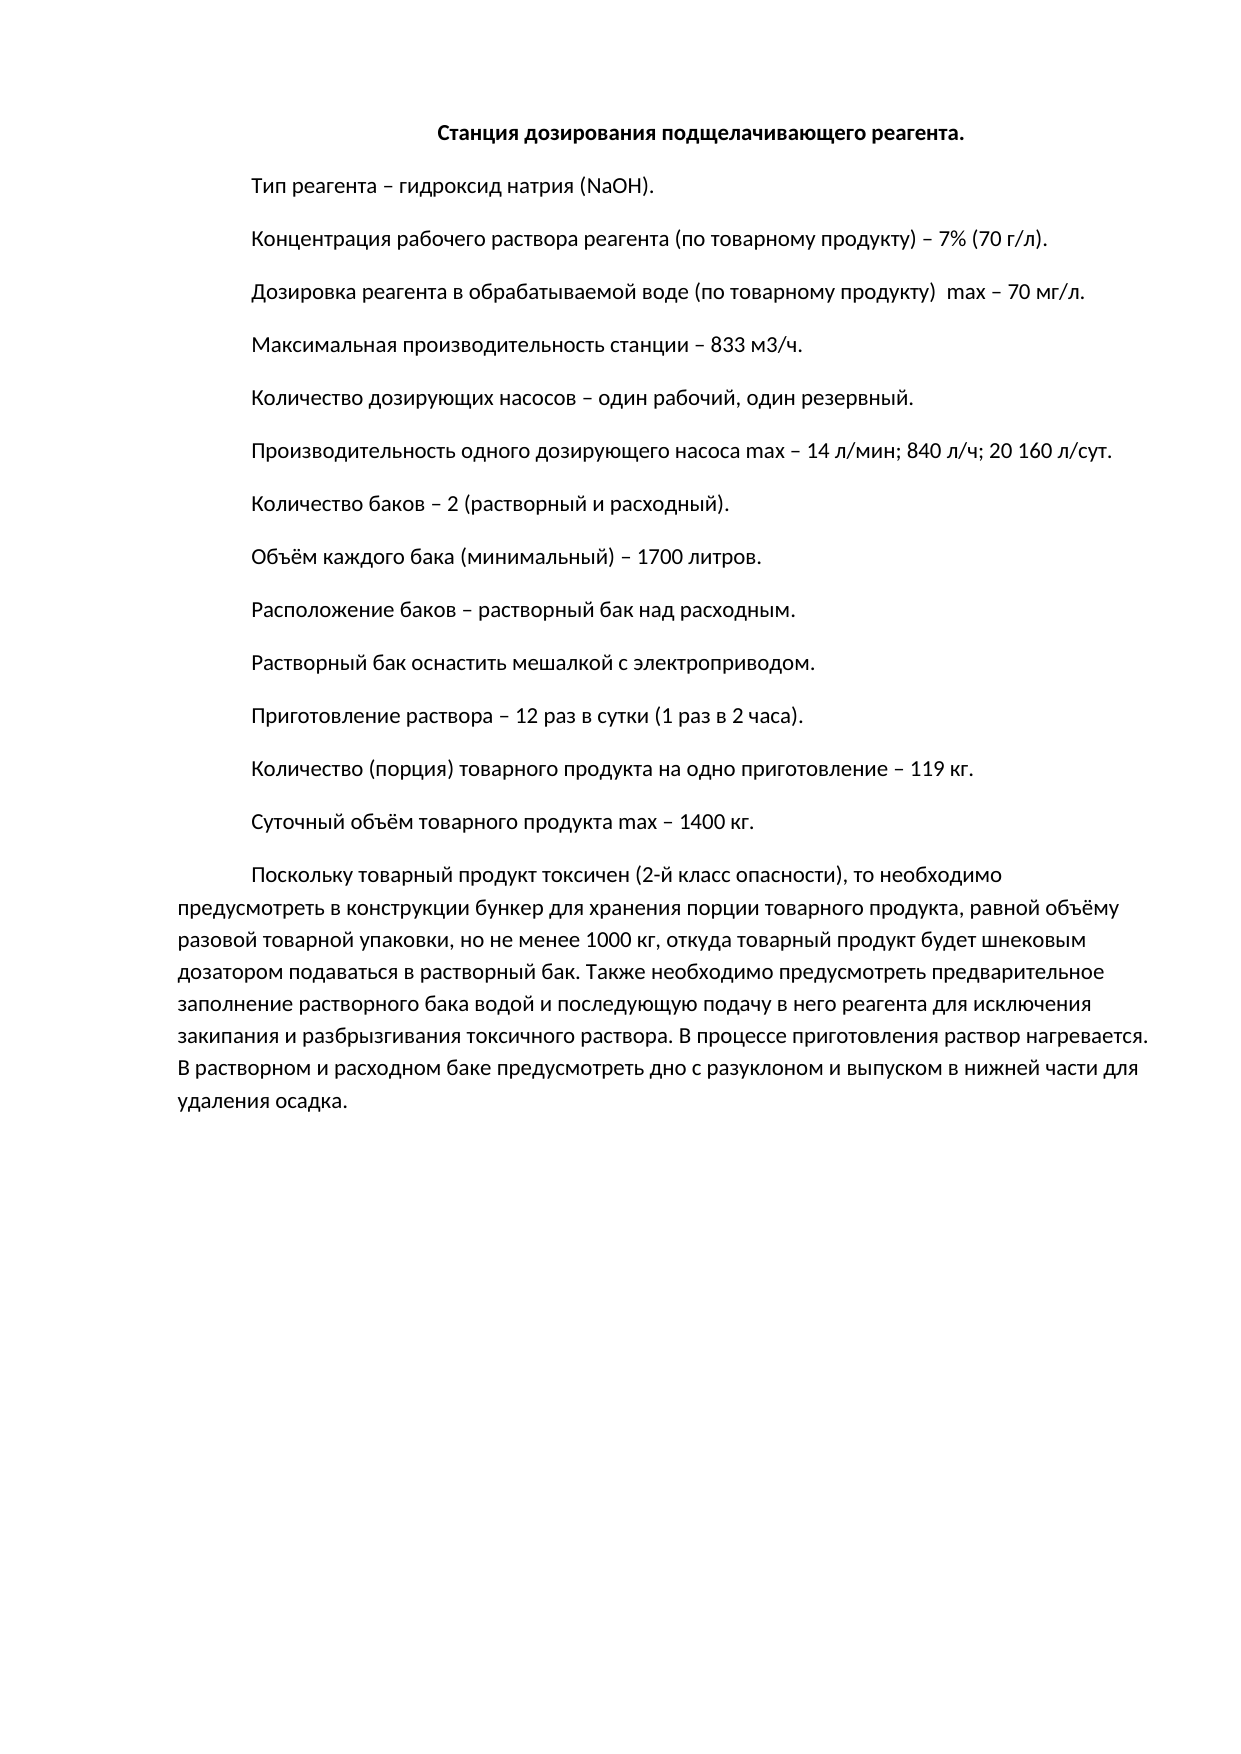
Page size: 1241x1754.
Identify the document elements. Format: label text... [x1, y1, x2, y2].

text Растворный бак оснастить мешалкой с электроприводом. [177, 648, 1152, 676]
text Станция дозирования подщелачивающего реагента. [177, 118, 1152, 146]
text Суточный объём товарного продукта max – 1400 кг. [177, 807, 1152, 835]
text Максимальная производительность станции – 833 м3/ч. [177, 330, 1152, 358]
text Поскольку товарный продукт токсичен (2-й класс опасности), то необходимо предусмотреть в конструкции бункер для хранения порции товарного продукта, равной объёму разовой товарной упаковки, но не менее 1000 кг, откуда товарный продукт будет шнековым дозатором подаваться в растворный бак. Также необходимо предусмотреть предварительное заполнение растворного бака водой и последующую подачу в него реагента для исключения закипания и разбрызгивания токсичного раствора. В процессе приготовления раствор нагревается. В растворном и расходном баке предусмотреть дно с разуклоном и выпуском в нижней части для удаления осадка. [177, 860, 1152, 1114]
text Дозировка реагента в обрабатываемой воде (по товарному продукту) max – 70 мг/л. [177, 277, 1152, 305]
text Приготовление раствора – 12 раз в сутки (1 раз в 2 часа). [177, 701, 1152, 729]
text Производительность одного дозирующего насоса max – 14 л/мин; 840 л/ч; 20 160 л/сут. [177, 436, 1152, 464]
text Тип реагента – гидроксид натрия (NaOH). [177, 171, 1152, 199]
text Концентрация рабочего раствора реагента (по товарному продукту) – 7% (70 г/л). [177, 224, 1152, 252]
text Расположение баков – растворный бак над расходным. [177, 595, 1152, 623]
text Объём каждого бака (минимальный) – 1700 литров. [177, 542, 1152, 570]
text Количество (порция) товарного продукта на одно приготовление – 119 кг. [177, 754, 1152, 782]
text Количество дозирующих насосов – один рабочий, один резервный. [177, 383, 1152, 411]
text Количество баков – 2 (растворный и расходный). [177, 489, 1152, 517]
